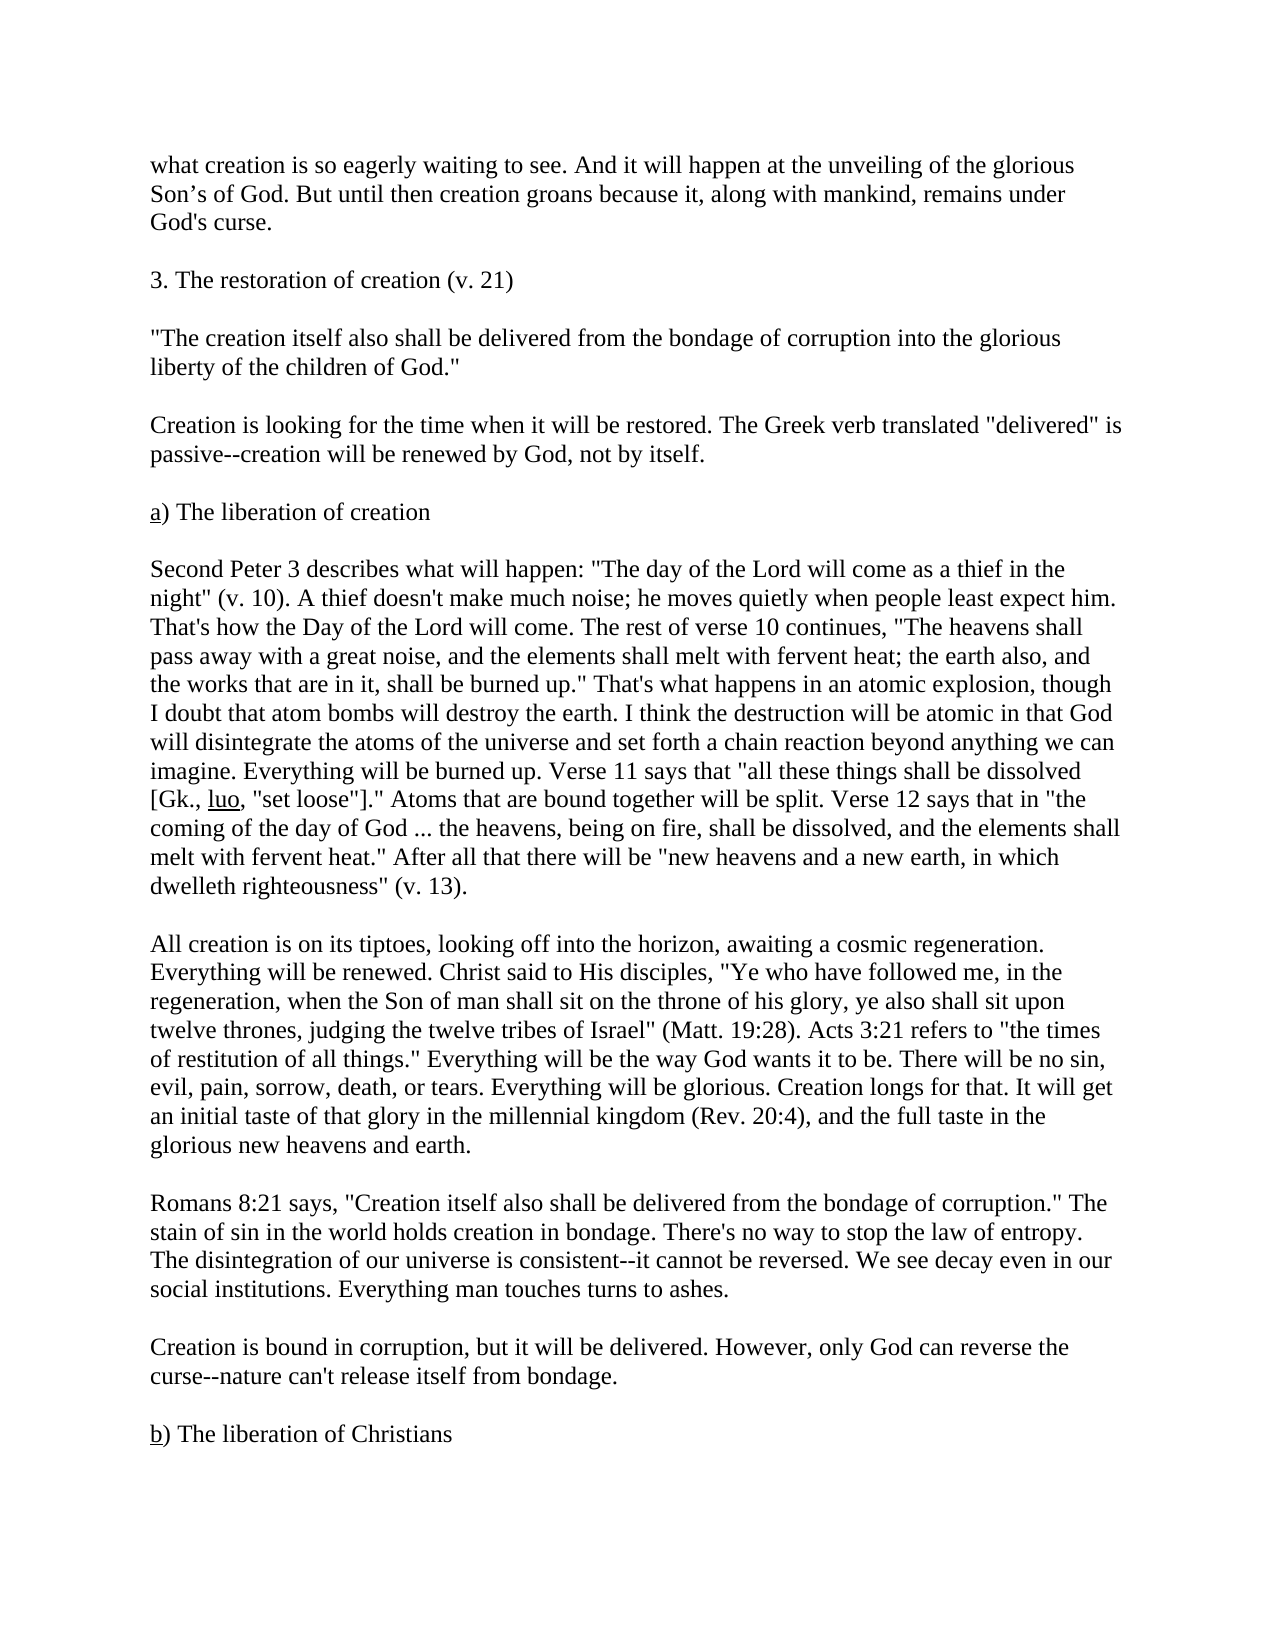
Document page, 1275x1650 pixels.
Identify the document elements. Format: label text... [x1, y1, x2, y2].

text Romans 8:21 says, "Creation itself also shall be delivered from the bondage of corruption." The stain of sin in the world holds creation in bondage. There's no way to stop the law of entropy. The disintegration of our universe is consistent--it cannot be reversed. We see decay even in our social institutions. Everything man touches turns to ashes. [150, 1245, 1125, 1360]
text "The creation itself also shall be delivered from the bondage of corruption into the glorious liberty of the children of God." [150, 381, 1125, 438]
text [150, 150, 1125, 294]
text Second Peter 3 describes what will happen: "The day of the Lord will come as a thief in the night" (v. 10). A thief doesn't make much noise; he moves quietly when people least expect him. That's how the Day of the Lord will come. The rest of verse 10 continues, "The heavens shall pass away with a great noise, and the elements shall melt with fervent heat; the earth also, and the works that are in it, shall be burned up." That's what happens in an atomic explosion, though I doubt that atom bombs will destroy the earth. I think the destruction will be atomic in that God will disintegrate the atoms of the universe and set forth a chain reaction beyond anything we can imagine. Everything will be burned up. Verse 11 says that "all these things shall be dissolved [Gk., luo, "set loose"]." Atoms that are bound together will be split. Verse 12 says that in "the coming of the day of God ... the heavens, being on fire, shall be dissolved, and the elements shall melt with fervent heat." After all that there will be "new heavens and a new earth, in which dwelleth righteousness" (v. 13). [150, 612, 1125, 957]
text All creation is on its tiptoes, looking off into the horizon, awaiting a cosmic regeneration. Everything will be renewed. Christ said to His disciples, "Ye who have followed me, in the regeneration, when the Son of man shall sit on the throne of his glory, ye also shall sit upon twelve thrones, judging the twelve tribes of Israel" (Matt. 19:28). Acts 3:21 refers to "the times of restitution of all things." Everything will be the way God wants it to be. There will be no sin, evil, pain, sorrow, death, or tears. Everything will be glorious. Creation longs for that. It will get an initial taste of that glory in the millennial kingdom (Rev. 20:4), and the full taste in the glorious new heavens and earth. [150, 986, 1125, 1216]
text Creation is bound in corruption, but it will be delivered. However, only God can reverse the curse--nature can't release itself from bondage. [150, 1389, 1125, 1447]
text a) The liberation of creation [150, 554, 1125, 583]
text 3. The restoration of creation (v. 21) [150, 323, 1125, 352]
text Creation is looking for the time when it will be restored. The Greek verb translated "delivered" is passive--creation will be renewed by God, not by itself. [150, 467, 1125, 525]
